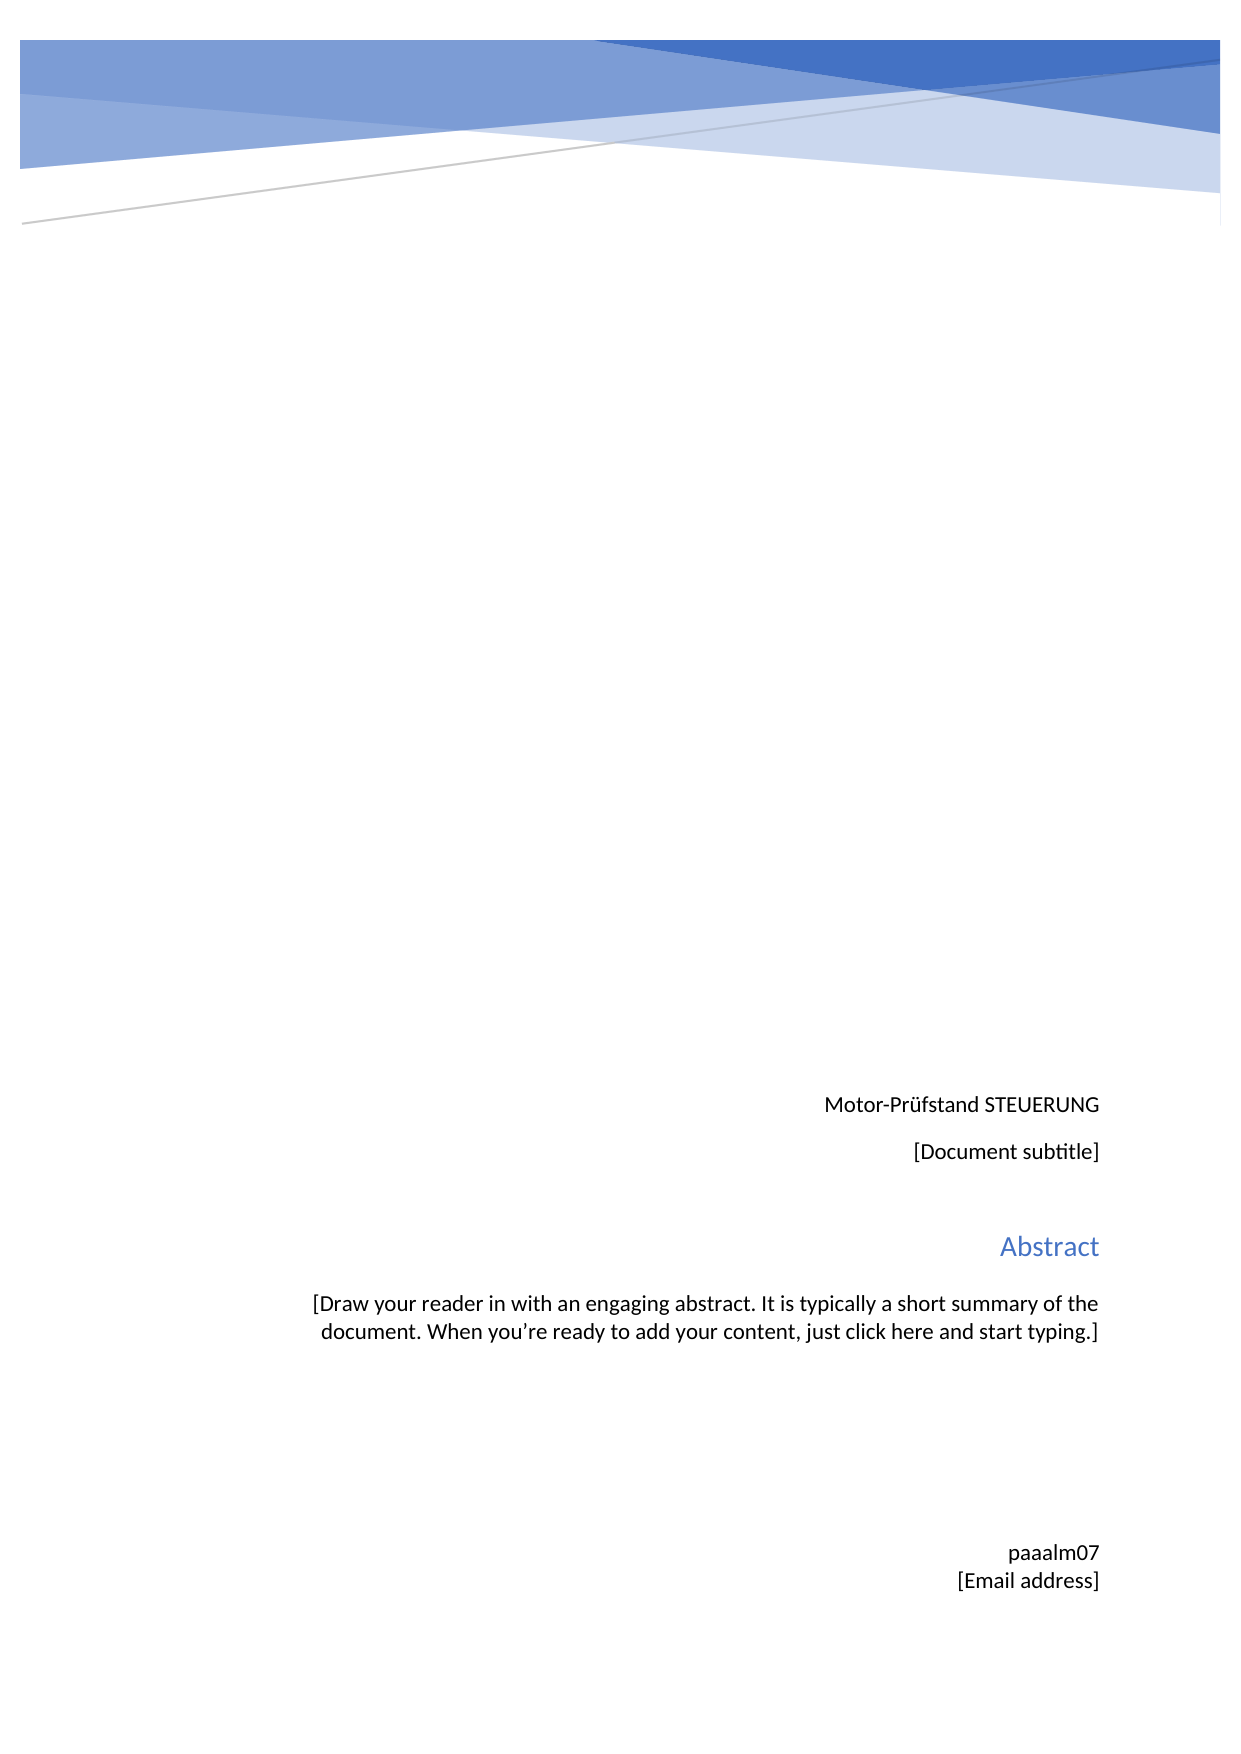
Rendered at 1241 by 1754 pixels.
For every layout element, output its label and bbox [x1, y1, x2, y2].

picture [20, 40, 1221, 240]
